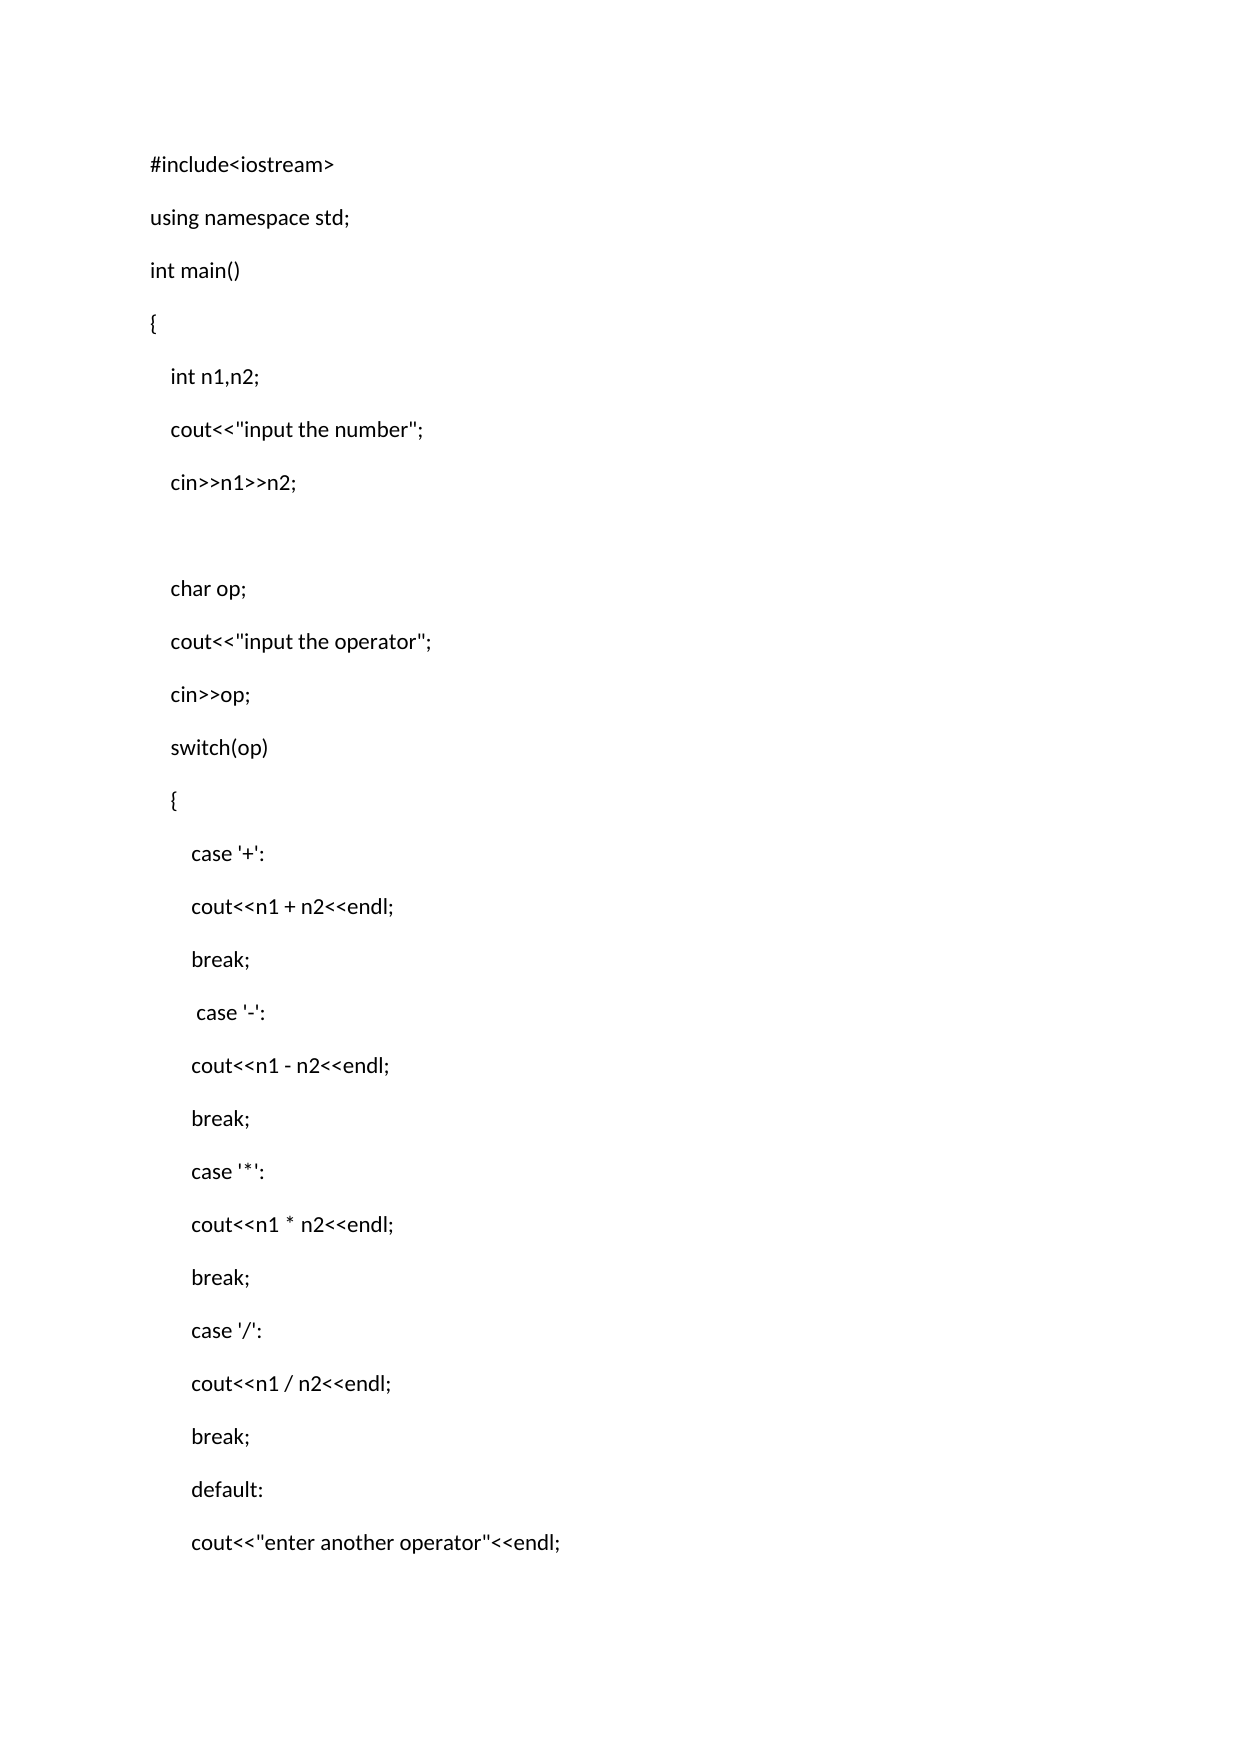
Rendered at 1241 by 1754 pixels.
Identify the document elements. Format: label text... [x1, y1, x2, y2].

text default: [150, 1476, 1090, 1503]
text break; [150, 945, 1090, 973]
text { [150, 309, 1090, 337]
text case '+': [150, 839, 1090, 867]
text break; [150, 1104, 1090, 1132]
text { [150, 786, 1090, 814]
text int main() [150, 256, 1090, 284]
text cin>>n1>>n2; [150, 468, 1090, 496]
text cin>>op; [150, 680, 1090, 708]
text cout<<n1 / n2<<endl; [150, 1369, 1090, 1397]
text char op; [150, 574, 1090, 602]
text switch(op) [150, 733, 1090, 761]
text cout<<"input the operator"; [150, 627, 1090, 655]
text cout<<"input the number"; [150, 415, 1090, 443]
text break; [150, 1263, 1090, 1291]
text cout<<"enter another operator"<<endl; [150, 1528, 1090, 1557]
text break; [150, 1422, 1090, 1451]
text #include<iostream> [150, 150, 1090, 178]
text cout<<n1 * n2<<endl; [150, 1210, 1090, 1238]
text using namespace std; [150, 203, 1090, 231]
text int n1,n2; [150, 362, 1090, 390]
text cout<<n1 - n2<<endl; [150, 1051, 1090, 1079]
text case '/': [150, 1316, 1090, 1344]
text case '-': [150, 998, 1090, 1026]
text cout<<n1 + n2<<endl; [150, 892, 1090, 920]
text case '*': [150, 1157, 1090, 1185]
